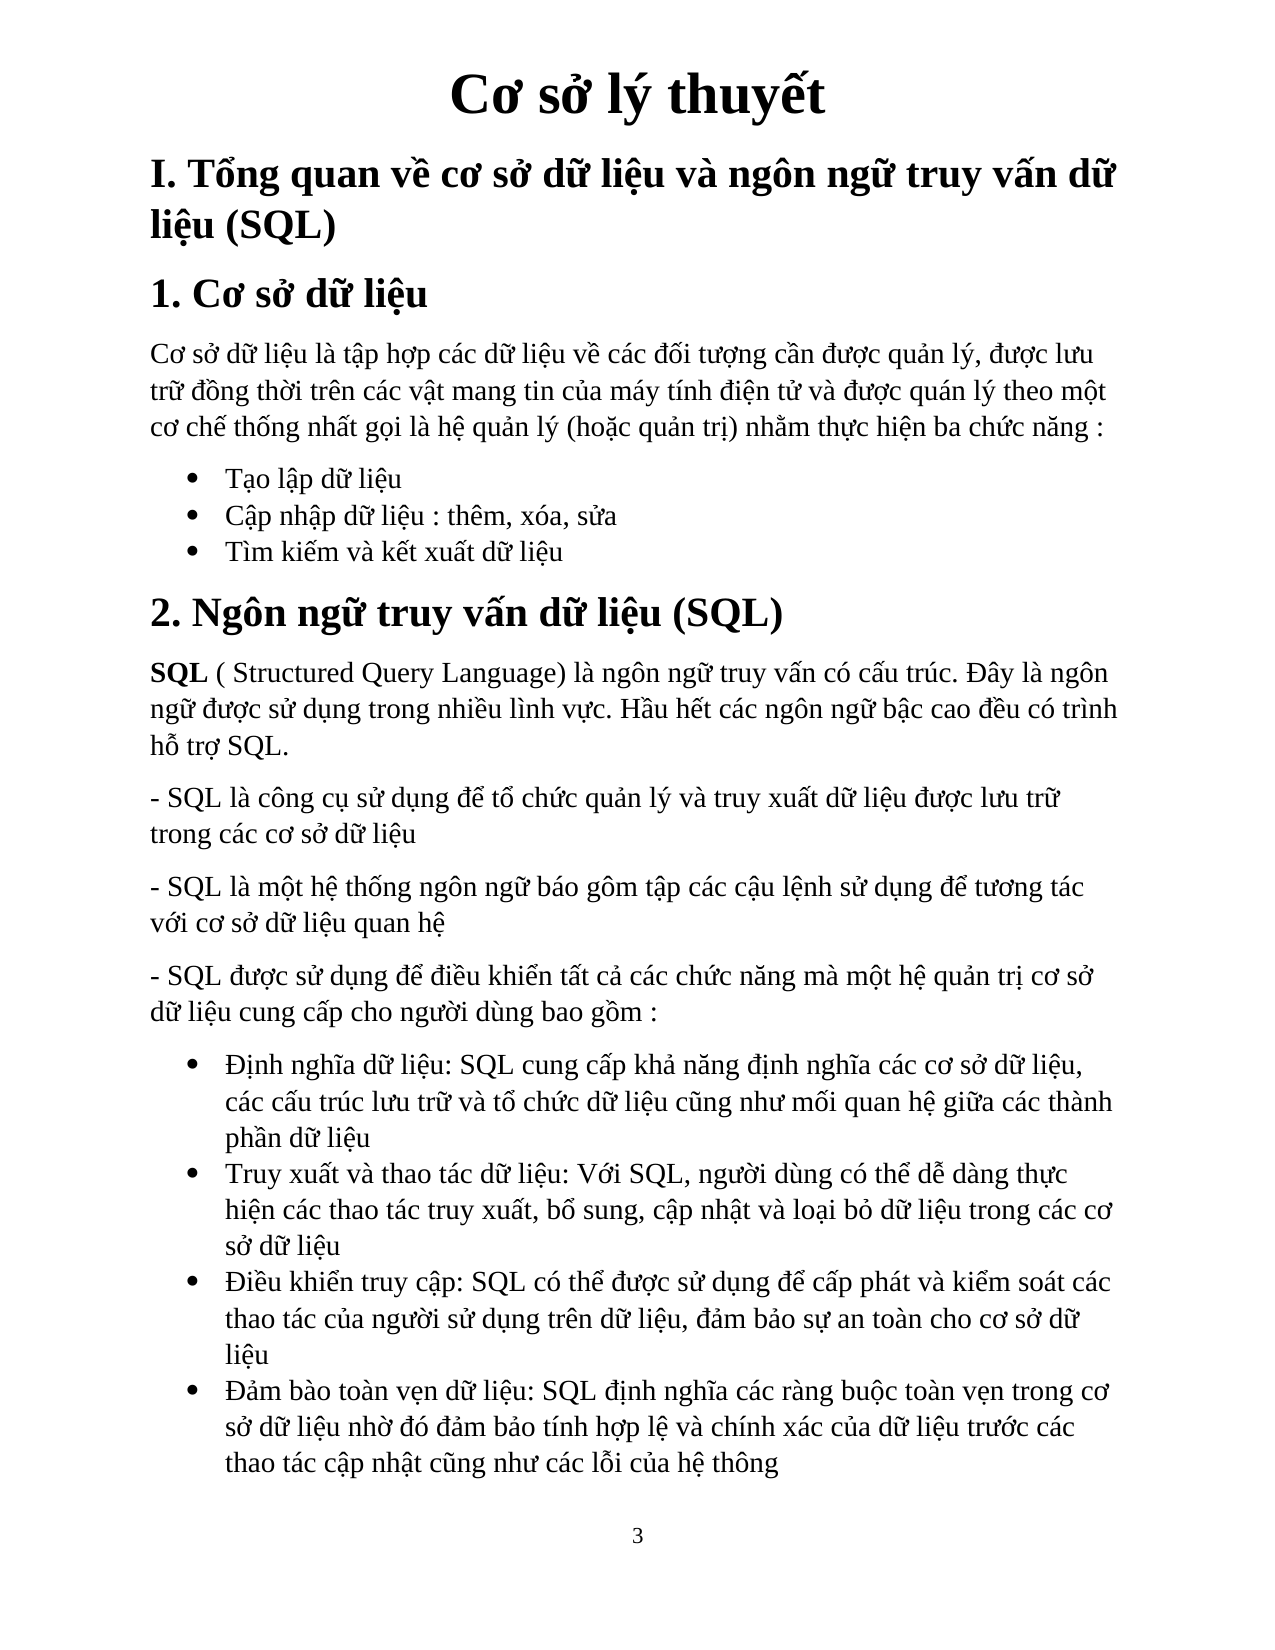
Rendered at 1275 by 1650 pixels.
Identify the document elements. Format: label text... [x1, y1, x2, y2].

list Điều khiển truy cập: SQL có thể được sử dụng để cấp phát và kiểm soát các thao tác của người sử dụng trên dữ liệu, đảm bảo sự an toàn cho cơ sở dữ liệu [187, 1264, 1125, 1370]
list Tìm kiếm và kết xuất dữ liệu [187, 534, 1125, 568]
text - SQL được sử dụng để điều khiển tất cả các chức năng mà một hệ quản trị cơ sở dữ liệu cung cấp cho người dùng bao gồm : [150, 958, 1125, 1028]
text 1. Cơ sở dữ liệu [150, 268, 1125, 316]
text Cơ sở lý thuyết [150, 59, 1125, 126]
text - SQL là công cụ sử dụng để tổ chức quản lý và truy xuất dữ liệu được lưu trữ trong các cơ sở dữ liệu [150, 781, 1125, 850]
list Tạo lập dữ liệu [187, 462, 1125, 495]
list Cập nhập dữ liệu : thêm, xóa, sửa [187, 498, 1125, 532]
list Định nghĩa dữ liệu: SQL cung cấp khả năng định nghĩa các cơ sở dữ liệu, các cấu trúc lưu trữ và tổ chức dữ liệu cũng như mối quan hệ giữa các thành phần dữ liệu [187, 1047, 1125, 1153]
text SQL ( Structured Query Language) là ngôn ngữ truy vấn có cấu trúc. Đây là ngôn ngữ được sử dụng trong nhiều lình vực. Hầu hết các ngôn ngữ bậc cao đều có trình hỗ trợ SQL. [150, 655, 1125, 761]
text - SQL là một hệ thống ngôn ngữ báo gôm tập các cậu lệnh sử dụng để tương tác với cơ sở dữ liệu quan hệ [150, 869, 1125, 939]
list Truy xuất và thao tác dữ liệu: Với SQL, người dùng có thể dễ dàng thực hiện các thao tác truy xuất, bổ sung, cập nhật và loại bỏ dữ liệu trong các cơ sở dữ liệu [187, 1156, 1125, 1262]
list Đảm bào toàn vẹn dữ liệu: SQL định nghĩa các ràng buộc toàn vẹn trong cơ sở dữ liệu nhờ đó đảm bảo tính hợp lệ và chính xác của dữ liệu trước các thao tác cập nhật cũng như các lỗi của hệ thông [187, 1373, 1125, 1479]
text Cơ sở dữ liệu là tập hợp các dữ liệu về các đối tượng cần được quản lý, được lưu trữ đồng thời trên các vật mang tin của máy tính điện tử và được quán lý theo một cơ chế thống nhất gọi là hệ quản lý (hoặc quản trị) nhằm thực hiện ba chức năng : [150, 337, 1125, 442]
text I. Tổng quan về cơ sở dữ liệu và ngôn ngữ truy vấn dữ liệu (SQL) [150, 148, 1125, 248]
text 2. Ngôn ngữ truy vấn dữ liệu (SQL) [150, 587, 1125, 635]
